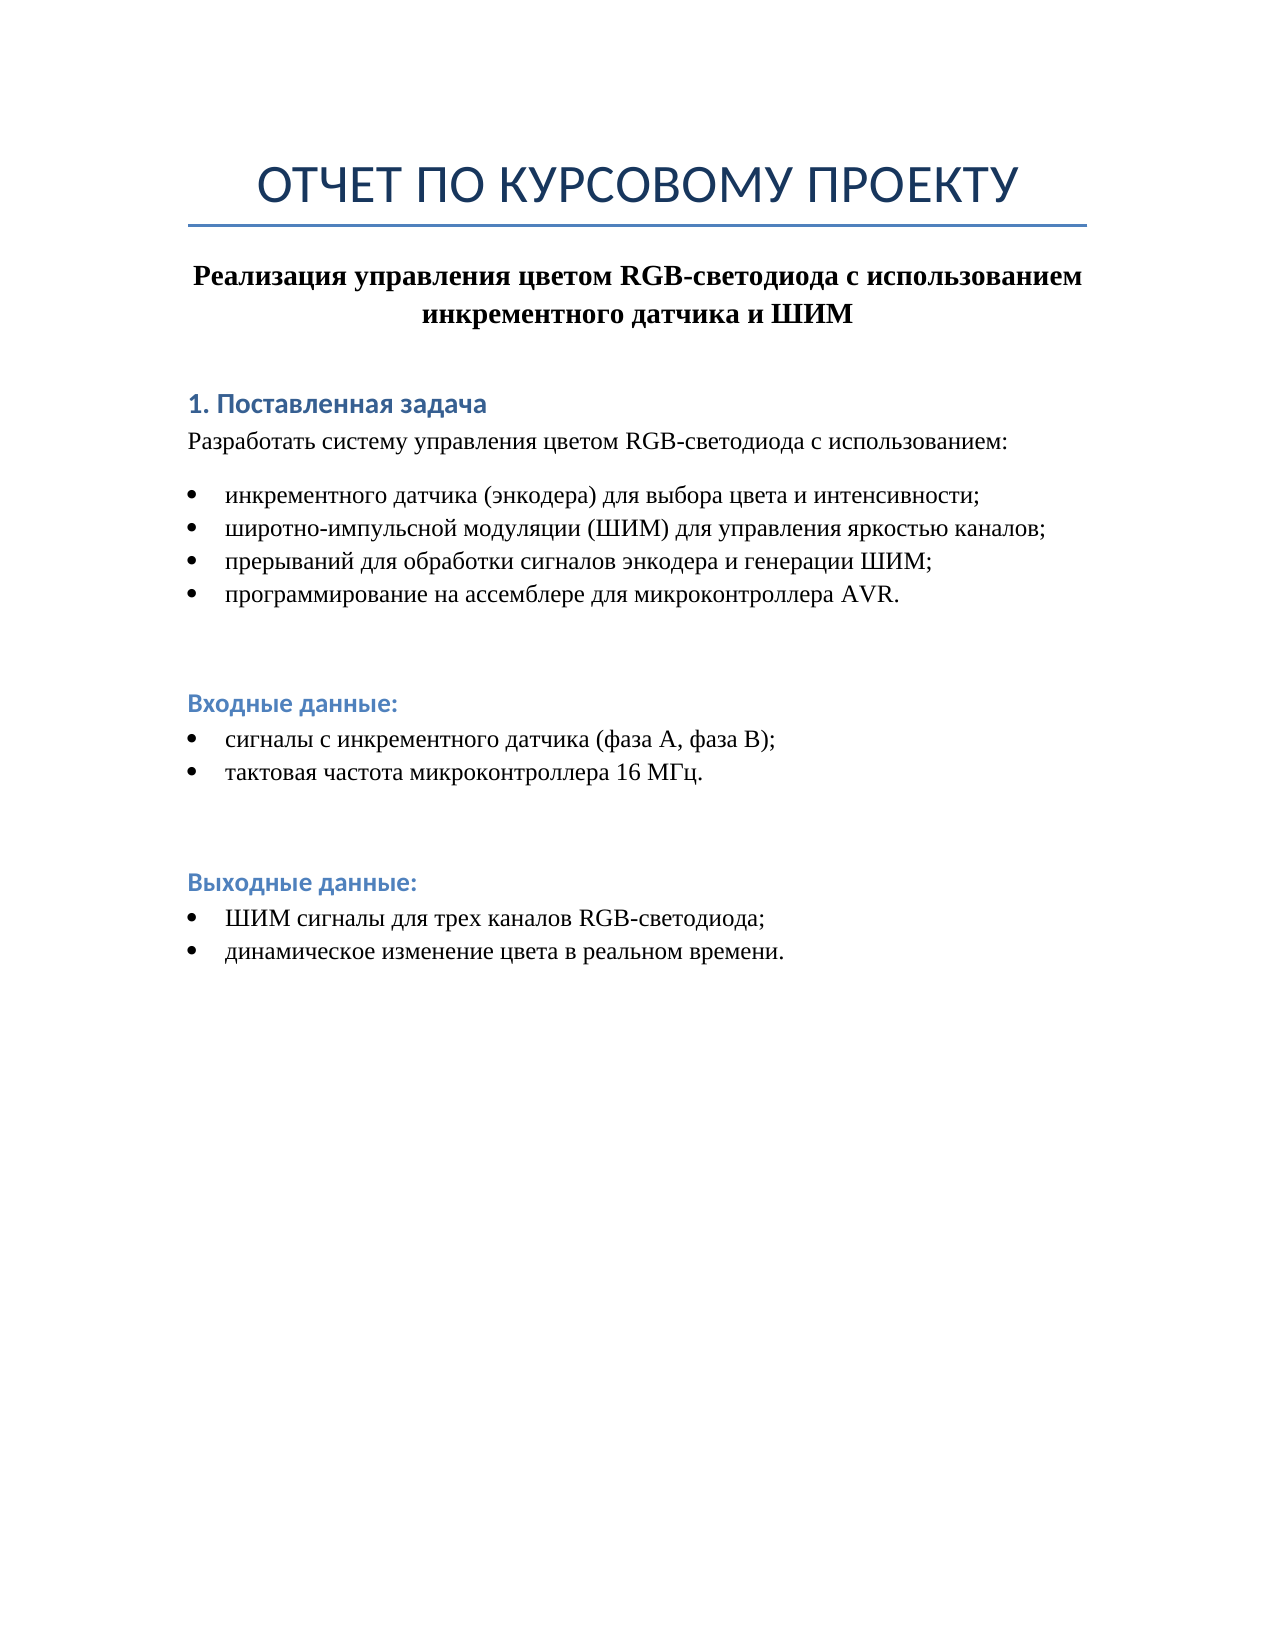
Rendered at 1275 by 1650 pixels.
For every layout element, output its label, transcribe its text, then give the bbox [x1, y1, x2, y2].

list сигналы с инкрементного датчика (фаза A, фаза B); [187, 724, 1087, 753]
list инкрементного датчика (энкодера) для выбора цвета и интенсивности; [187, 480, 1087, 508]
list тактовая частота микроконтроллера 16 МГц. [187, 757, 1087, 786]
list программирование на ассемблере для микроконтроллера AVR. [187, 579, 1087, 607]
list широтно-импульсной модуляции (ШИМ) для управления яркостью каналов; [187, 513, 1087, 541]
subtitle Входные данные: [187, 686, 1087, 719]
list прерываний для обработки сигналов энкодера и генерации ШИМ; [187, 546, 1087, 574]
subtitle Выходные данные: [187, 865, 1087, 898]
subtitle 1. Поставленная задача [187, 385, 1087, 421]
text Реализация управления цветом RGB-светодиода с использованием инкрементного датчика и ШИМ [187, 258, 1087, 330]
list динамическое изменение цвета в реальном времени. [187, 936, 1087, 965]
title ОТЧЕТ ПО КУРСОВОМУ ПРОЕКТУ [187, 150, 1087, 227]
list ШИМ сигналы для трех каналов RGB-светодиода; [187, 903, 1087, 932]
text Разработать систему управления цветом RGB-светодиода с использованием: [187, 426, 1087, 454]
